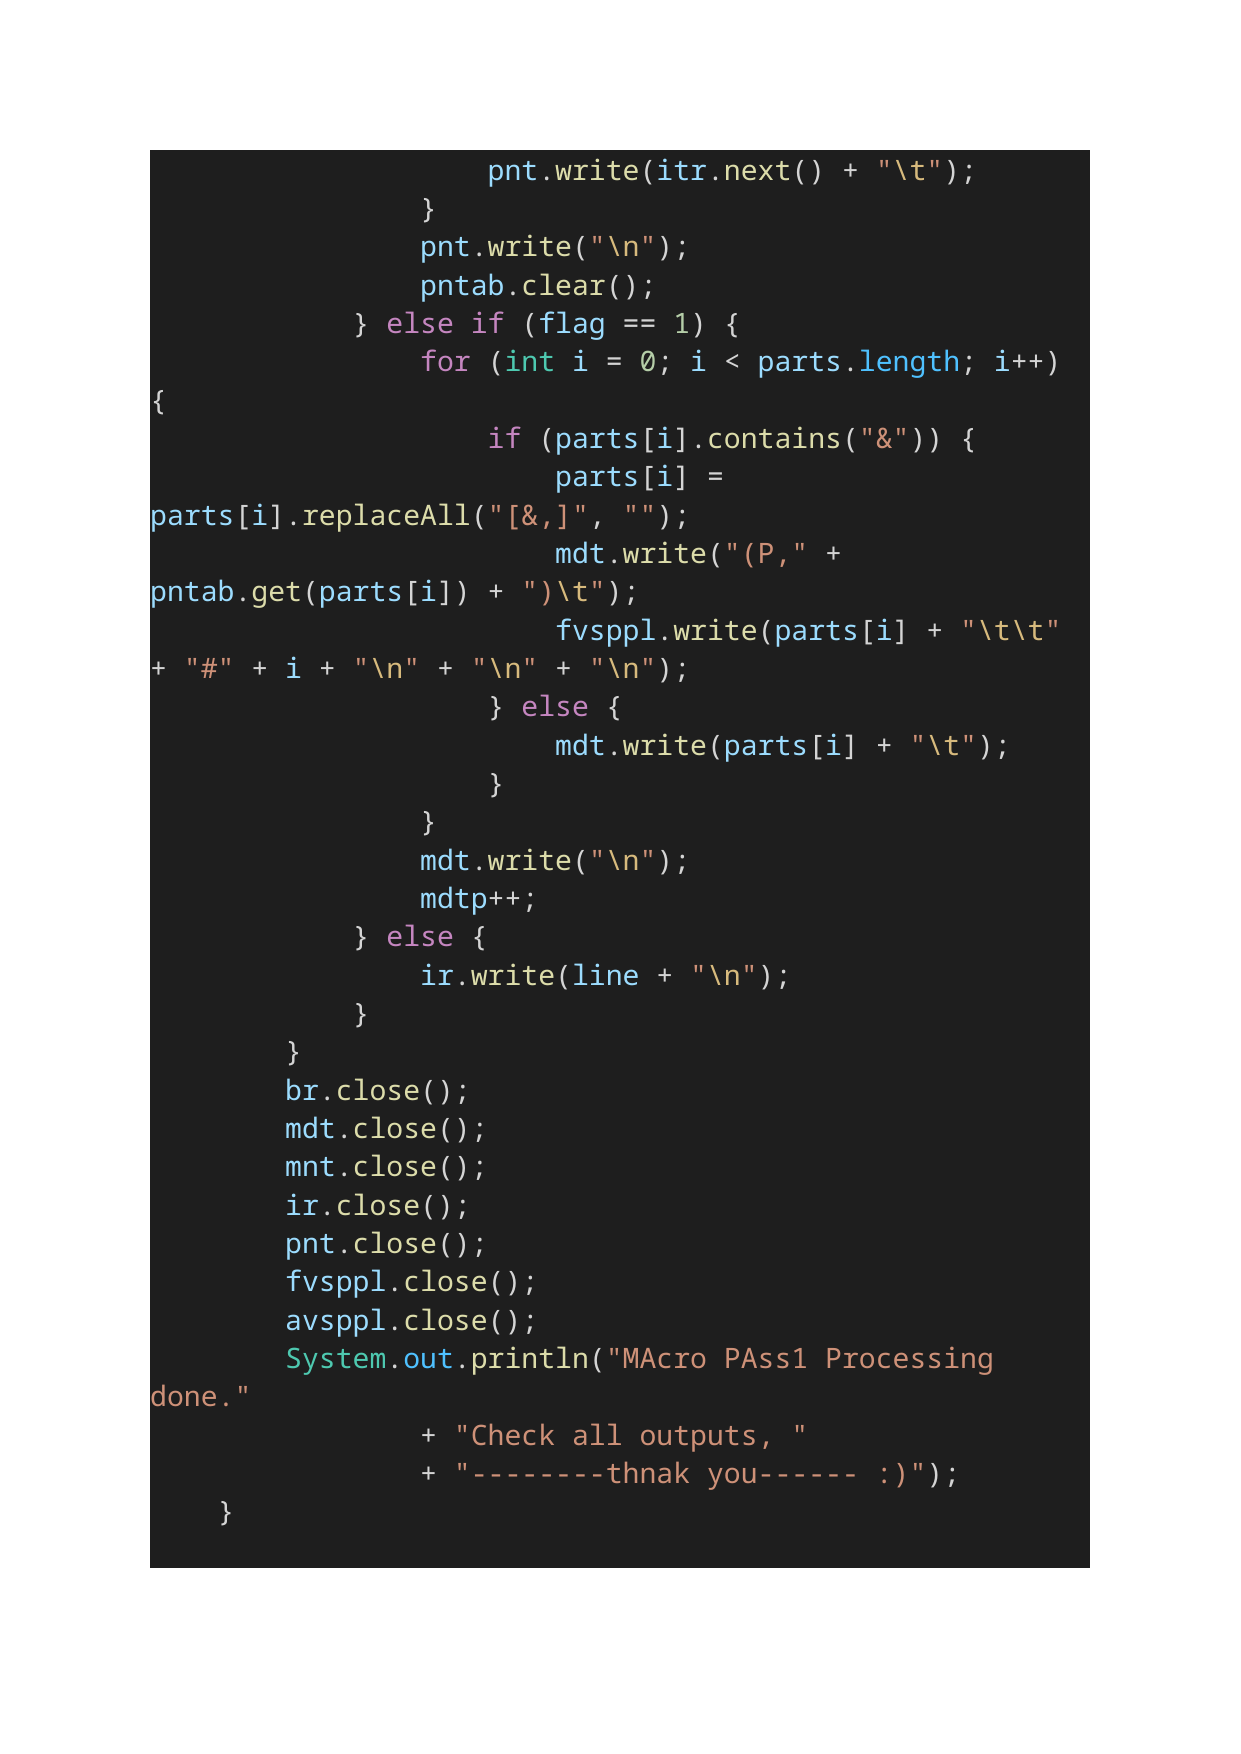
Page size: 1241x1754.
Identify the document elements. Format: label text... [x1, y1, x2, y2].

text } [150, 188, 1090, 227]
text ir.write(line + "\n"); [150, 955, 1090, 993]
text mdt.write(parts[i] + "\t"); [150, 725, 1090, 763]
text } [150, 1492, 1090, 1530]
text for (int i = 0; i < parts.length; i++) { [150, 342, 1090, 418]
text + "Check all outputs, " [150, 1415, 1090, 1453]
text if (parts[i].contains("&")) { [150, 418, 1090, 457]
text br.close(); [150, 1070, 1090, 1108]
text } else if (flag == 1) { [150, 303, 1090, 342]
text mdt.write("\n"); [150, 840, 1090, 878]
text } else { [150, 687, 1090, 725]
text mdt.write("(P," + pntab.get(parts[i]) + ")\t"); [150, 533, 1090, 610]
text } else { [150, 917, 1090, 955]
text fvsppl.write(parts[i] + "\t\t" + "#" + i + "\n" + "\n" + "\n"); [150, 610, 1090, 687]
text mdtp++; [150, 878, 1090, 917]
text ir.close(); [150, 1185, 1090, 1223]
text pnt.write("\n"); [150, 227, 1090, 265]
text } [150, 802, 1090, 840]
text pnt.close(); [150, 1223, 1090, 1262]
text parts[i] = parts[i].replaceAll("[&,]", ""); [150, 457, 1090, 533]
text fvsppl.close(); [150, 1262, 1090, 1300]
text mdt.close(); [150, 1108, 1090, 1147]
text } [150, 1032, 1090, 1070]
text System.out.println("MAcro PAss1 Processing done." [150, 1338, 1090, 1415]
text pnt.write(itr.next() + "\t"); [150, 150, 1090, 188]
text avsppl.close(); [150, 1300, 1090, 1338]
text + "--------thnak you------ :)"); [150, 1453, 1090, 1492]
text } [150, 763, 1090, 802]
text pntab.clear(); [150, 265, 1090, 303]
text } [150, 993, 1090, 1032]
text mnt.close(); [150, 1147, 1090, 1185]
